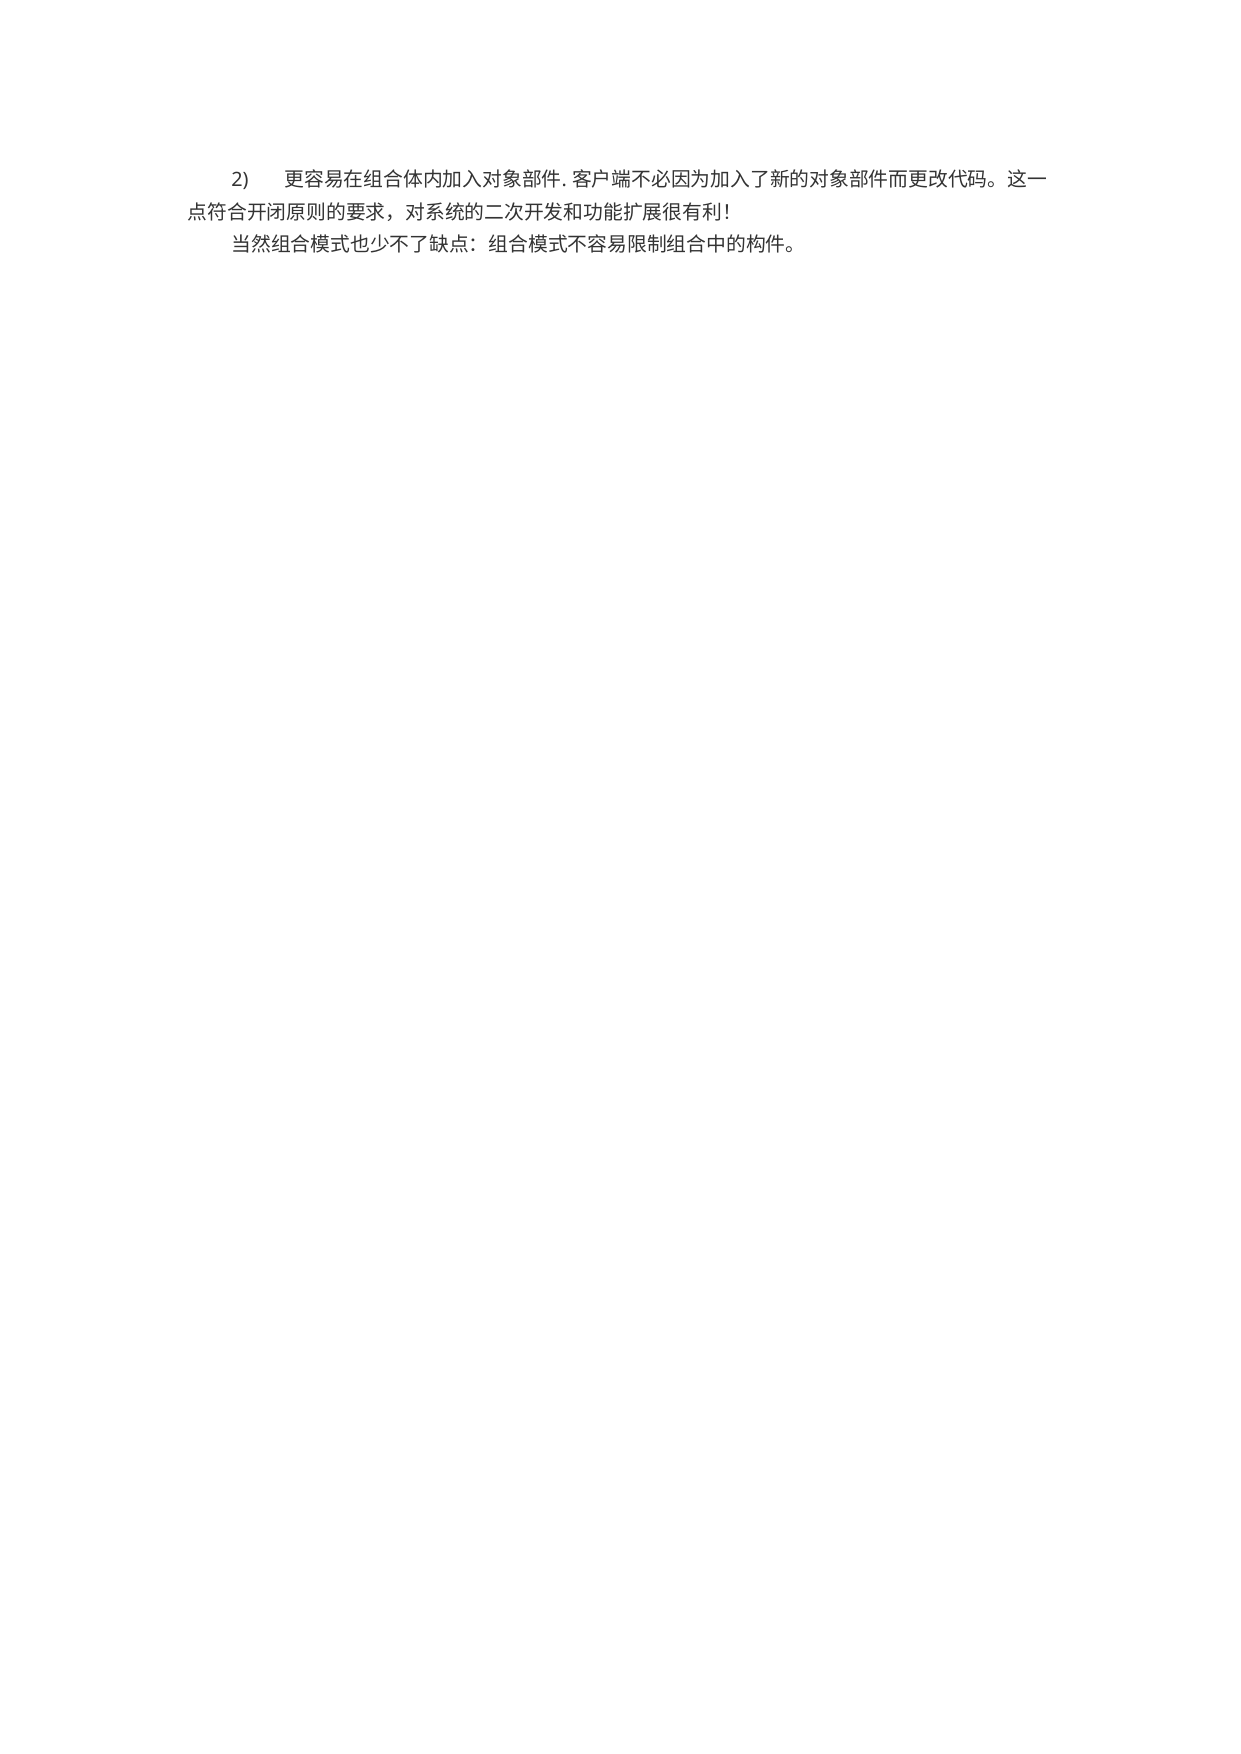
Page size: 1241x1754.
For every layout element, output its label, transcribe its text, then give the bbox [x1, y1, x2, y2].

text 当然组合模式也少不了缺点：组合模式不容易限制组合中的构件。 [187, 227, 1053, 259]
text 2) 更容易在组合体内加入对象部件. 客户端不必因为加入了新的对象部件而更改代码。这一点符合开闭原则的要求，对系统的二次开发和功能扩展很有利！ [187, 162, 1053, 227]
